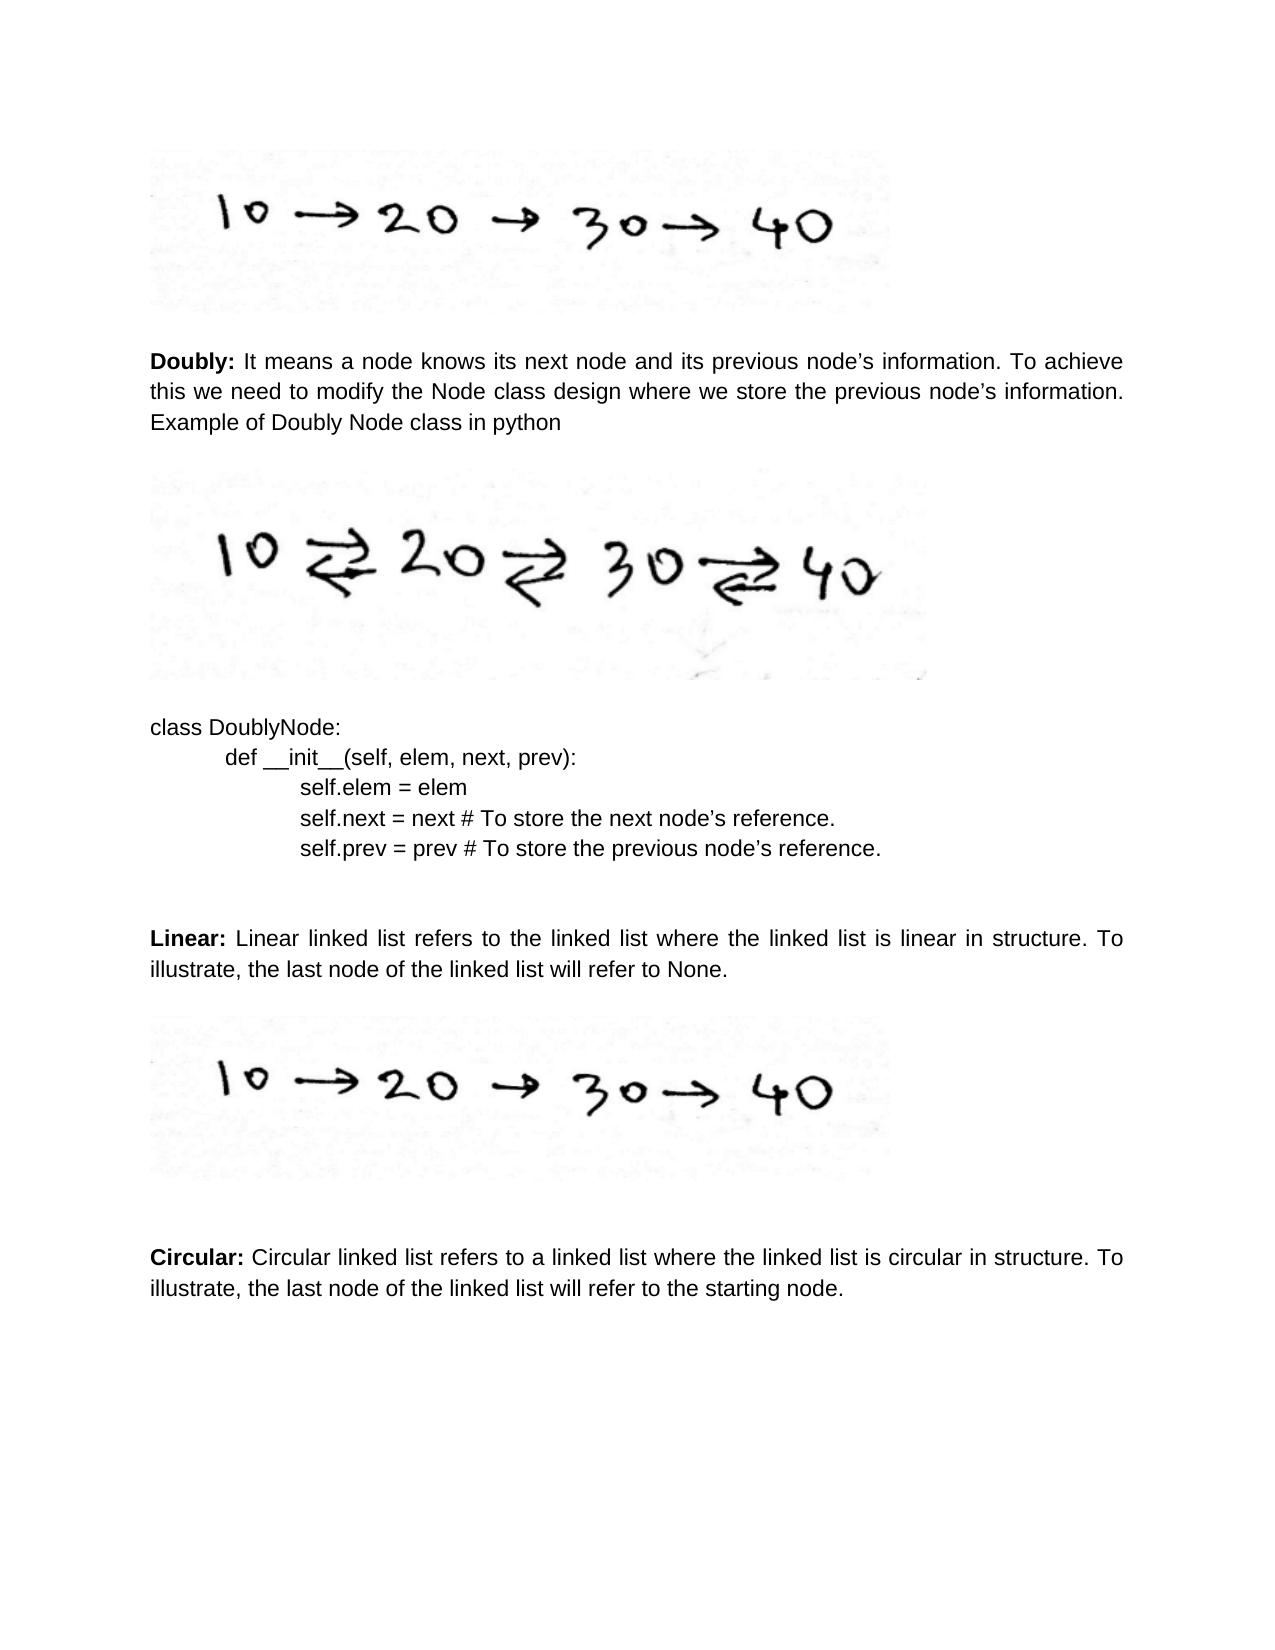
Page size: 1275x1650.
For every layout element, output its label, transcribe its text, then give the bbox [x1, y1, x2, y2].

text Doubly: It means a node knows its next node and its previous node’s information. To achieve this we need to modify the Node class design where we store the previous node’s information. Example of Doubly Node class in python [150, 348, 1125, 435]
picture [150, 468, 927, 680]
picture [150, 1016, 890, 1181]
text self.next = next # To store the next node’s reference. [150, 804, 1125, 831]
text class DoublyNode: [150, 714, 1125, 740]
picture [150, 150, 890, 314]
text Circular: Circular linked list refers to a linked list where the linked list is circular in structure. To illustrate, the last node of the linked list will refer to the starting node. [150, 1244, 1125, 1301]
text self.prev = prev # To store the previous node’s reference. [150, 835, 1125, 861]
text self.elem = elem [150, 774, 1125, 801]
text Linear: Linear linked list refers to the linked list where the linked list is linear in structure. To illustrate, the last node of the linked list will refer to None. [150, 925, 1125, 982]
text def __init__(self, elem, next, prev): [150, 744, 1125, 771]
